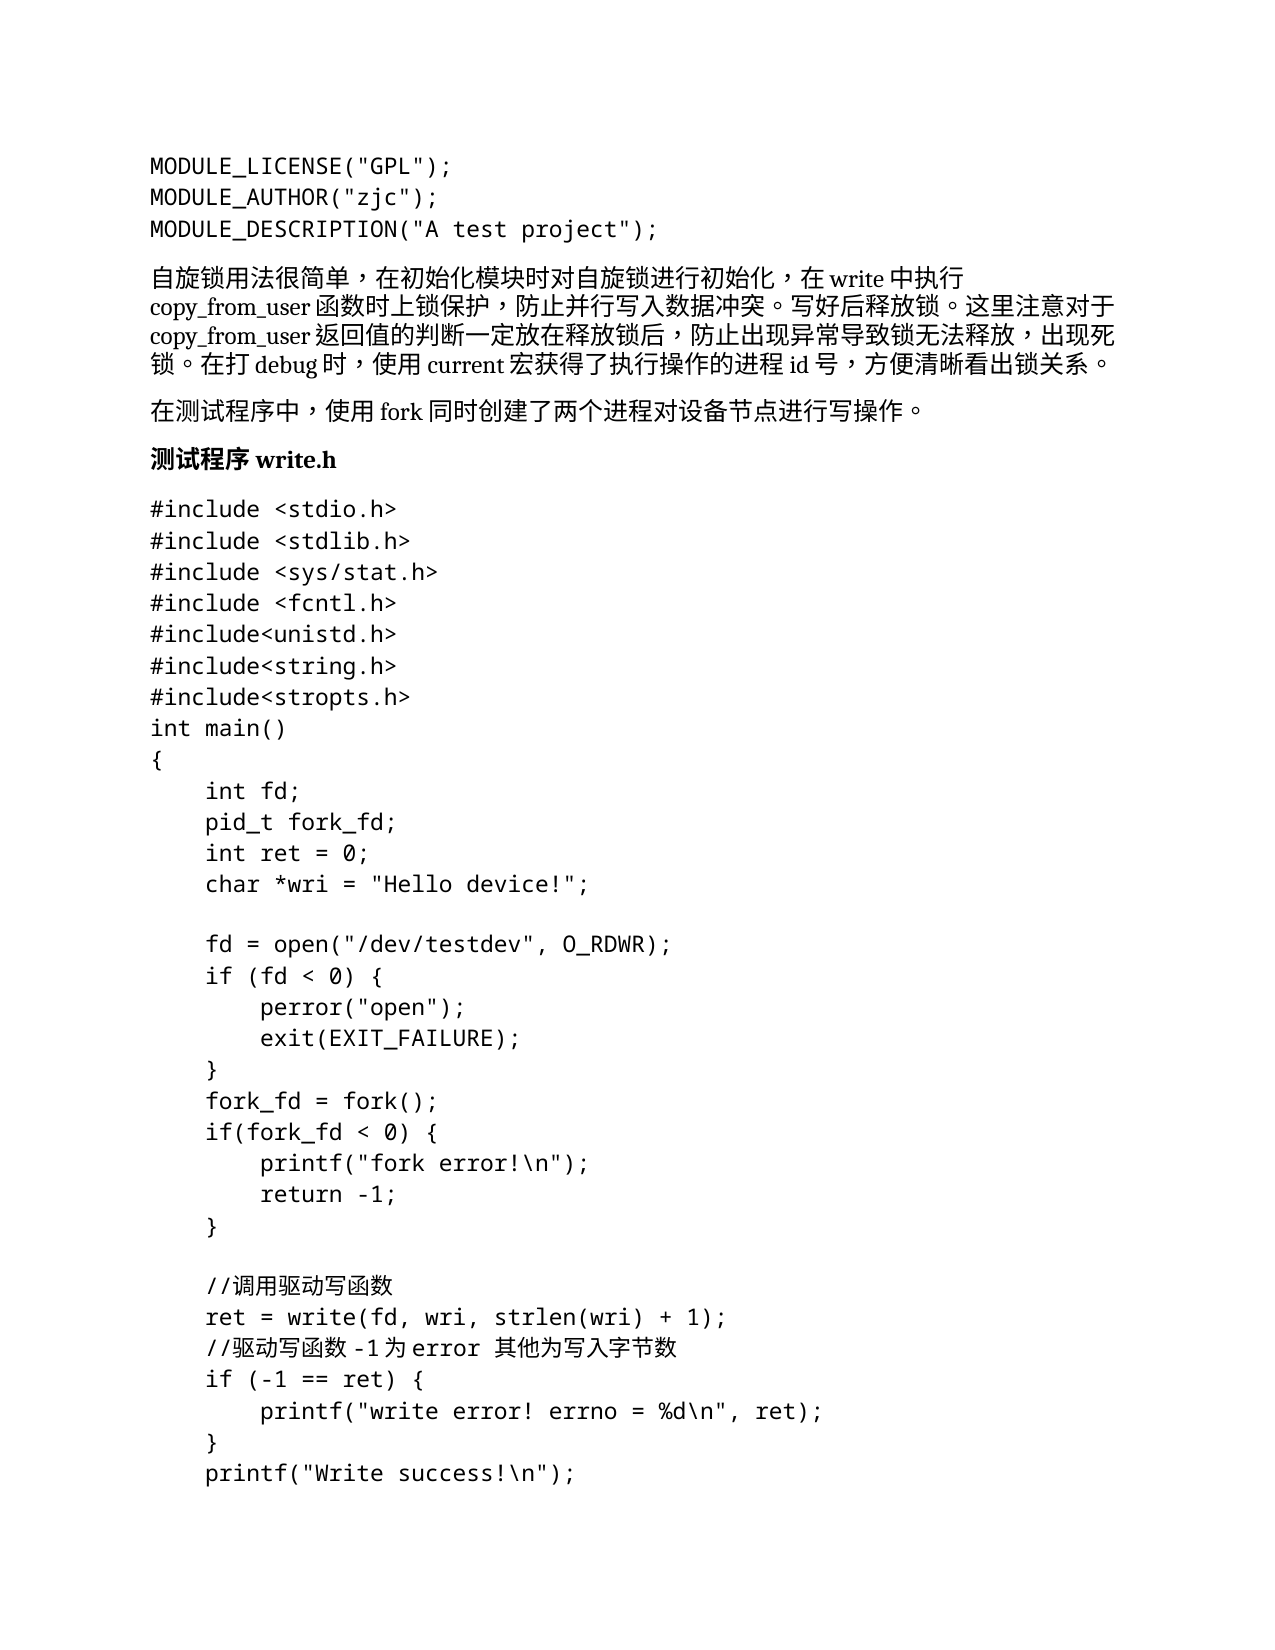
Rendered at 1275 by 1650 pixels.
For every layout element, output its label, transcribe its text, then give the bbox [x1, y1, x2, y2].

text 在测试程序中，使用fork同时创建了两个进程对设备节点进行写操作。 [150, 398, 1125, 427]
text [150, 150, 1125, 244]
text 自旋锁用法很简单，在初始化模块时对自旋锁进行初始化，在write中执行copy_from_user函数时上锁保护，防止并行写入数据冲突。写好后释放锁。这里注意对于copy_from_user返回值的判断一定放在释放锁后，防止出现异常导致锁无法释放，出现死锁。在打debug时，使用current宏获得了执行操作的进程id号，方便清晰看出锁关系。 [150, 264, 1125, 379]
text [150, 493, 1125, 1488]
text 测试程序 write.h [150, 446, 1125, 474]
